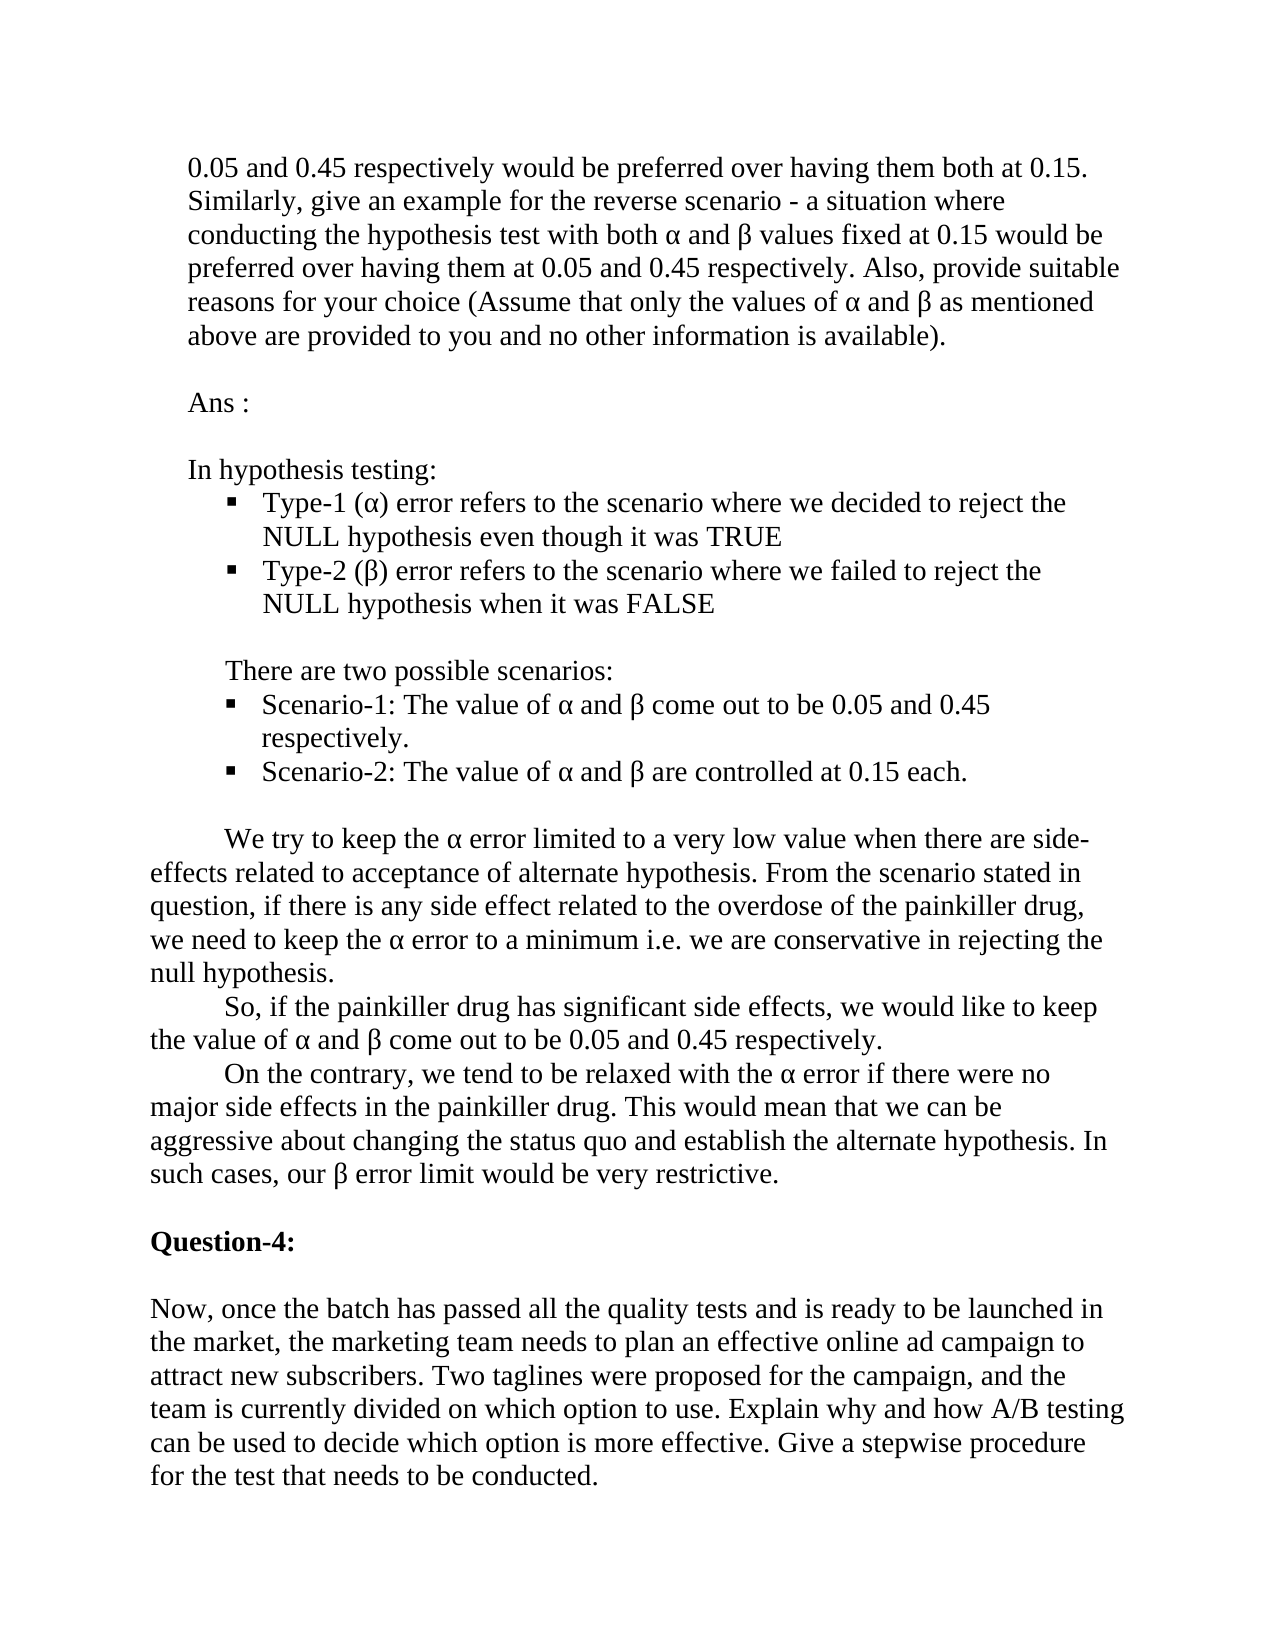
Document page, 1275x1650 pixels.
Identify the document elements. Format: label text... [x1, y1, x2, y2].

text There are two possible scenarios: [150, 653, 1125, 687]
text Question-4: [150, 1224, 1125, 1257]
text Ans : [187, 385, 1125, 418]
list Scenario-1: The value of α and β come out to be 0.05 and 0.45 respectively. [224, 687, 1125, 754]
list Type-2 (β) error refers to the scenario where we failed to reject the NULL hypothesis when it was FALSE [225, 553, 1125, 620]
text So, if the painkiller drug has significant side effects, we would like to keep the value of α and β come out to be 0.05 and 0.45 respectively. [150, 989, 1125, 1056]
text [187, 150, 1125, 351]
text We try to keep the α error limited to a very low value when there are side-effects related to acceptance of alternate hypothesis. From the scenario stated in question, if there is any side effect related to the overdose of the painkiller drug, we need to keep the α error to a minimum i.e. we are conservative in rejecting the null hypothesis. [150, 821, 1125, 989]
list Scenario-2: The value of α and β are controlled at 0.15 each. [224, 754, 1125, 788]
text In hypothesis testing: [187, 452, 1125, 485]
list Type-1 (α) error refers to the scenario where we decided to reject the NULL hypothesis even though it was TRUE [225, 485, 1125, 553]
text On the contrary, we tend to be relaxed with the α error if there were no major side effects in the painkiller drug. This would mean that we can be aggressive about changing the status quo and establish the alternate hypothesis. In such cases, our β error limit would be very restrictive. [150, 1056, 1125, 1190]
text Now, once the batch has passed all the quality tests and is ready to be launched in the market, the marketing team needs to plan an effective online ad campaign to attract new subscribers. Two taglines were proposed for the campaign, and the team is currently divided on which option to use. Explain why and how A/B testing can be used to decide which option is more effective. Give a stepwise procedure for the test that needs to be conducted. [150, 1291, 1125, 1492]
